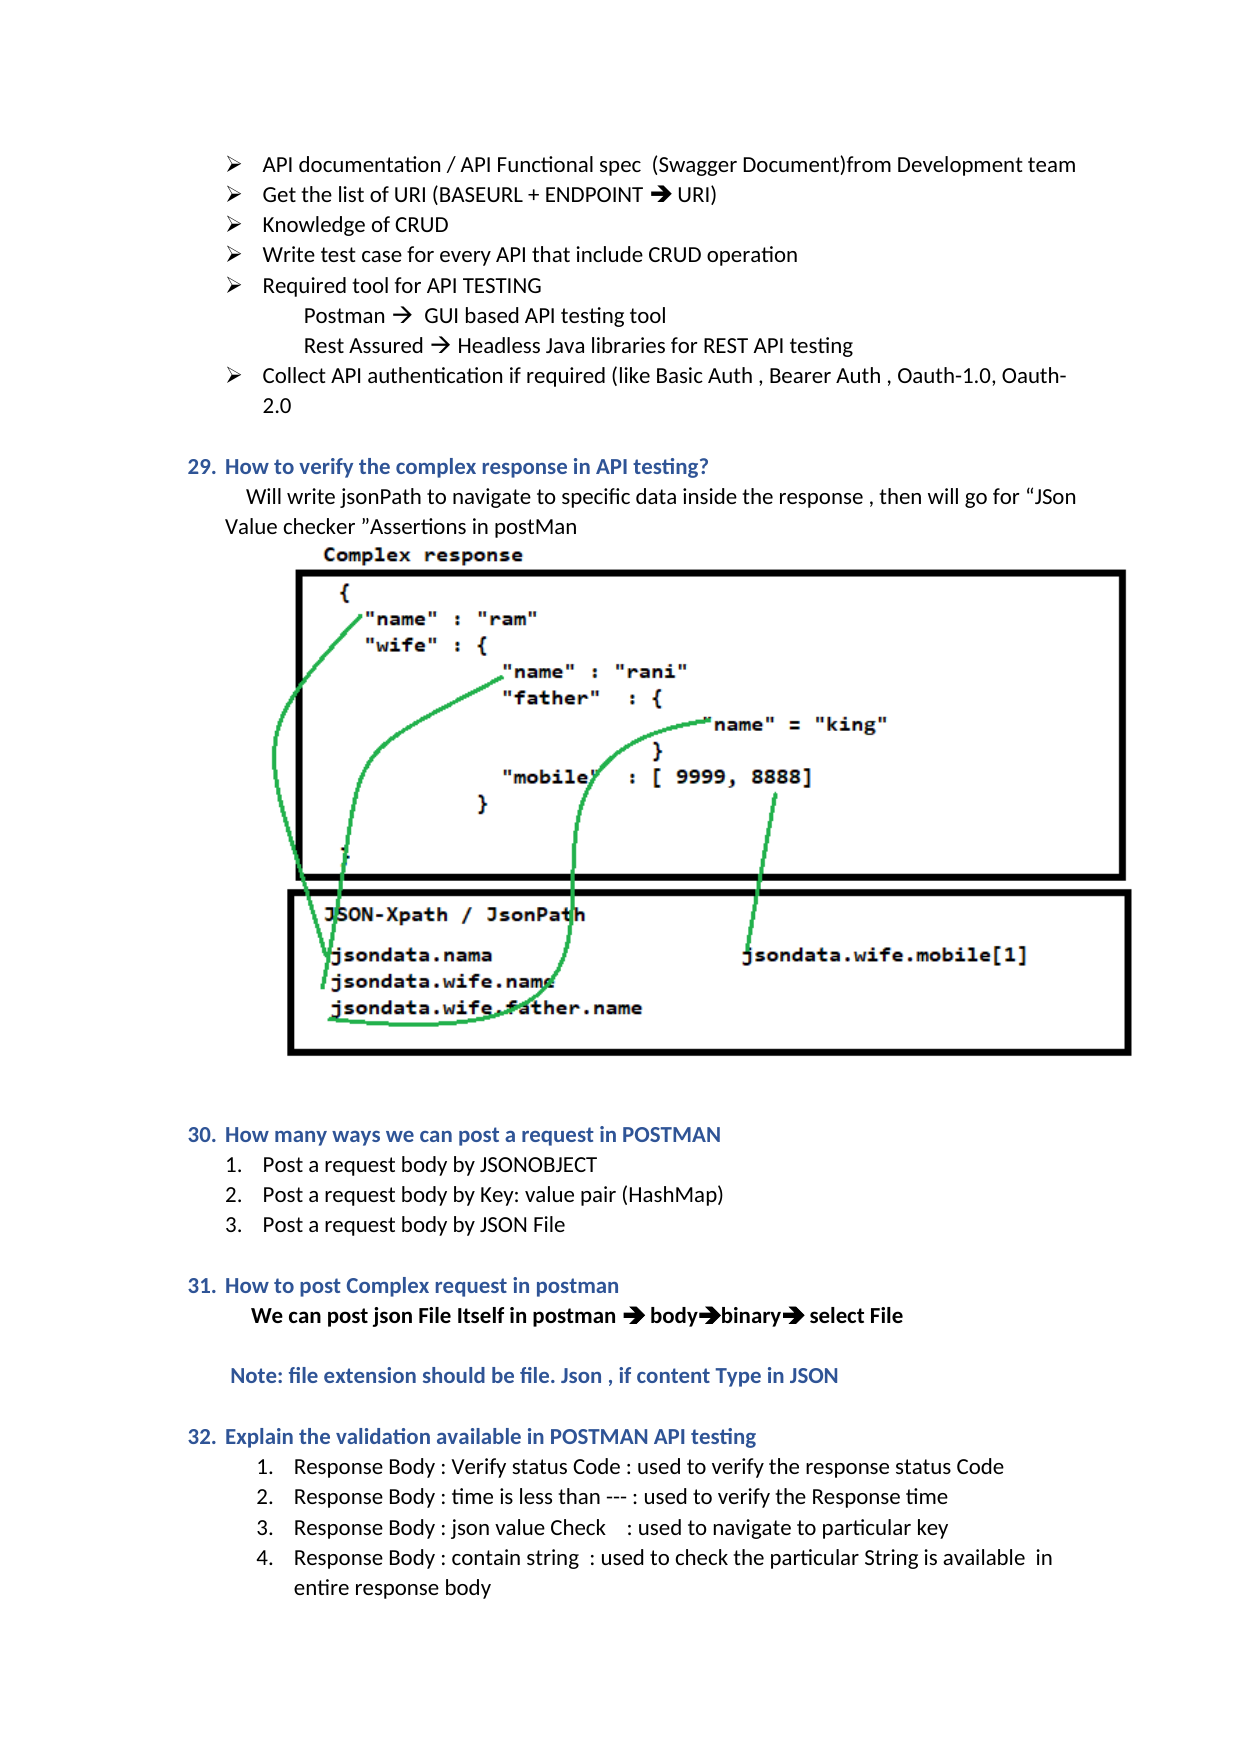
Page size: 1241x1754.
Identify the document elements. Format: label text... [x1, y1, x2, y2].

list Rest Assured Headless Java libraries for REST API testing [262, 331, 1090, 359]
list Required tool for API TESTING [225, 271, 1090, 299]
list Will write jsonPath to navigate to specific data inside the response , then will go for “JSon Value checker ”Assertions in postMan [225, 482, 1090, 541]
list We can post json File Itself in postman bodybinary select File [225, 1301, 1090, 1329]
list Collect API authentication if required (like Basic Auth , Bearer Auth , Oauth-1.0, Oauth-2.0 [225, 361, 1090, 420]
list Response Body : Verify status Code : used to verify the response status Code [256, 1452, 1090, 1480]
list How many ways we can post a request in POSTMAN [187, 1120, 1090, 1148]
list Write test case for every API that include CRUD operation [225, 241, 1090, 269]
list Post a request body by JSON File [225, 1211, 1090, 1238]
list Note: file extension should be file. Json , if content Type in JSON [225, 1362, 1090, 1389]
list Knowledge of CRUD [225, 210, 1090, 238]
list Explain the validation available in POSTMAN API testing [187, 1422, 1090, 1450]
list How to verify the complex response in API testing? [187, 452, 1090, 480]
list How to post Complex request in postman [187, 1271, 1090, 1299]
list Get the list of URI (BASEURL + ENDPOINT URI) [225, 180, 1090, 208]
list Response Body : time is less than --- : used to verify the Response time [256, 1482, 1090, 1510]
picture [225, 542, 1165, 1088]
list Postman GUI based API testing tool [262, 301, 1090, 329]
list Response Body : json value Check : used to navigate to particular key [256, 1513, 1090, 1541]
list Post a request body by Key: value pair (HashMap) [225, 1180, 1090, 1208]
list Response Body : contain string : used to check the particular String is available in entire response body [256, 1543, 1090, 1601]
list API documentation / API Functional spec (Swagger Document)from Development team [225, 150, 1090, 178]
list Post a request body by JSONOBJECT [225, 1150, 1090, 1178]
